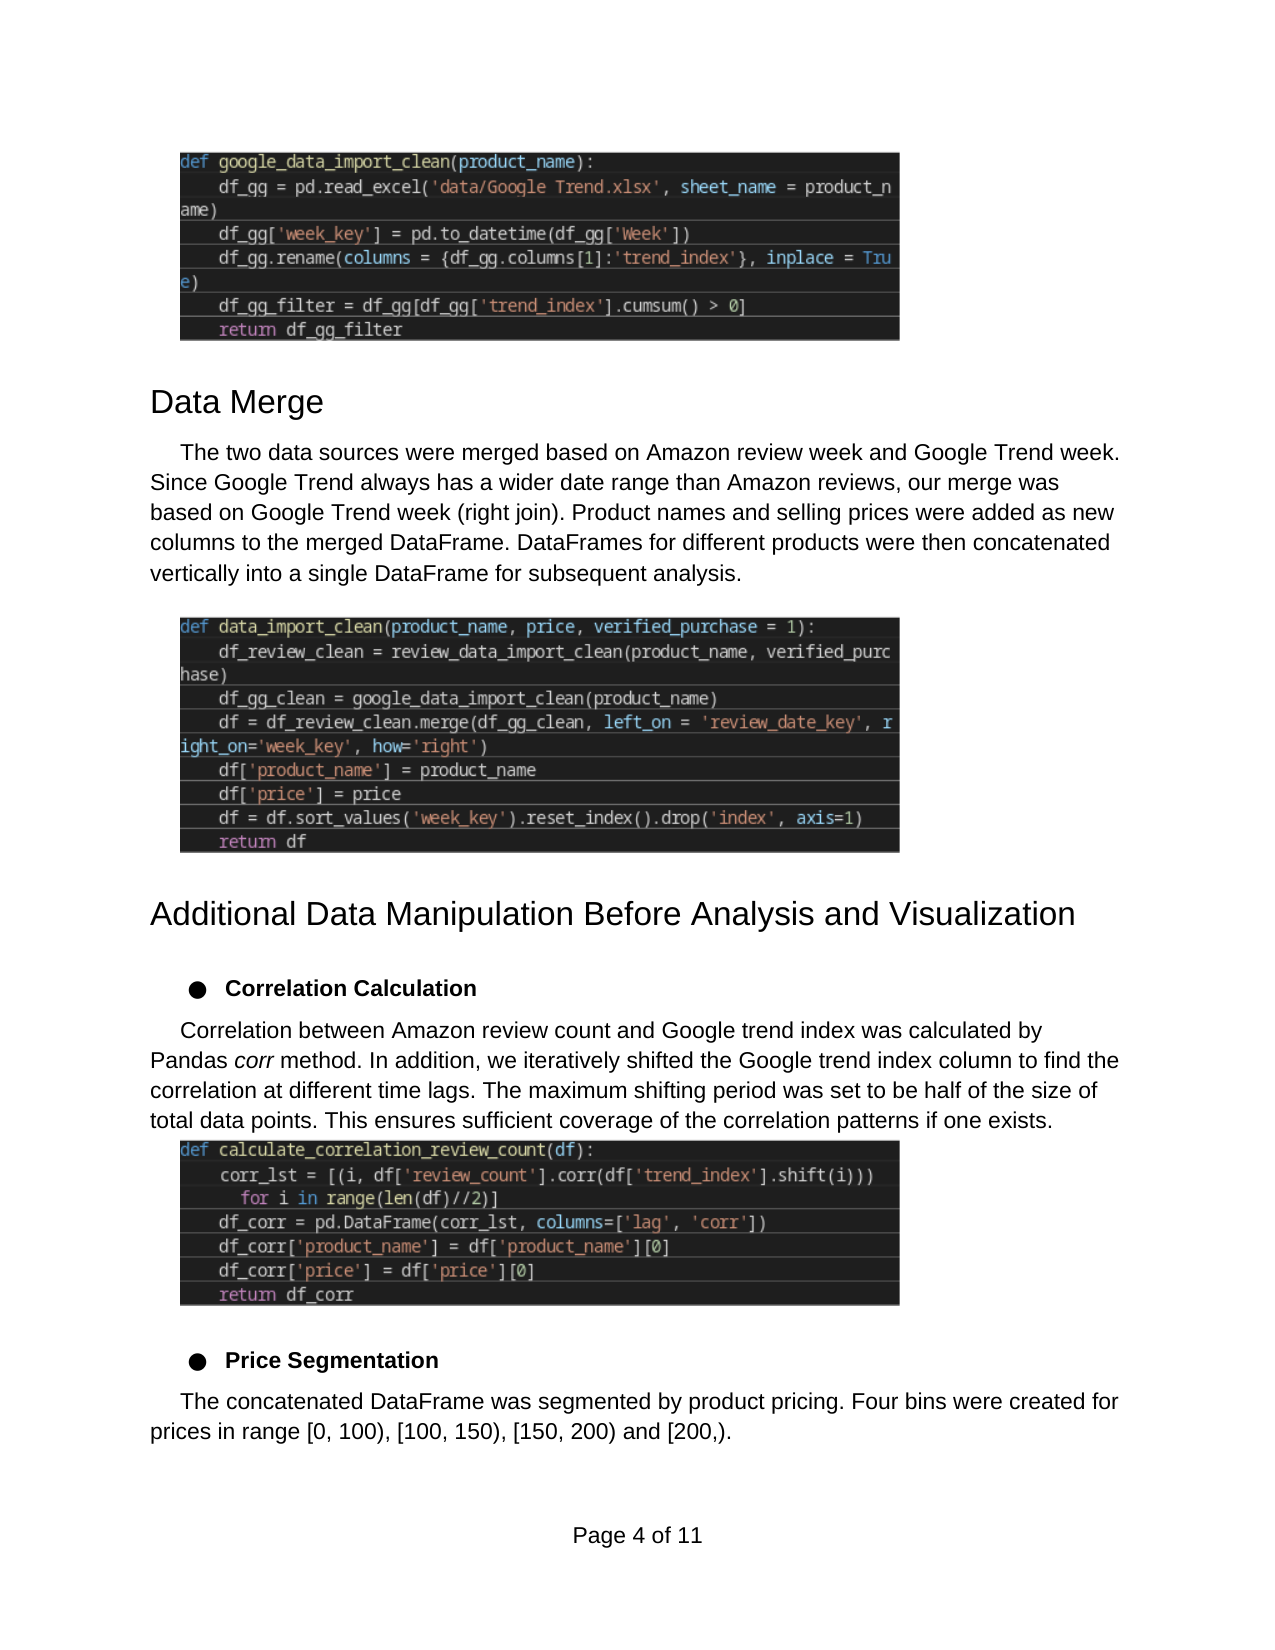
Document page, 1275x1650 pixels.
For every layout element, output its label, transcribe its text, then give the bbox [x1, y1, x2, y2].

subtitle Additional Data Manipulation Before Analysis and Visualization [150, 893, 1125, 932]
subtitle Data Merge [150, 382, 1125, 420]
text The concatenated DataFrame was segmented by product pricing. Four bins were created for prices in range [0, 100), [100, 150), [150, 200) and [200,). [150, 1388, 1125, 1444]
text The two data sources were merged based on Amazon review week and Google Trend week. Since Google Trend always has a wider date range than Amazon reviews, our merge was based on Google Trend week (right join). Product names and selling prices were added as new columns to the merged DataFrame. DataFrames for different products were then concatenated vertically into a single DataFrame for subsequent analysis. [150, 439, 1125, 586]
text Correlation between Amazon review count and Google trend index was calculated by Pandas corr method. In addition, we iteratively shifted the Google trend index column to find the correlation at different time lags. The maximum shifting period was set to be half of the size of total data points. This ensures sufficient coverage of the correlation patterns if one exists. [150, 1017, 1125, 1134]
list Price Segmentation [187, 1334, 1125, 1381]
list Correlation Calculation [187, 963, 1125, 1010]
